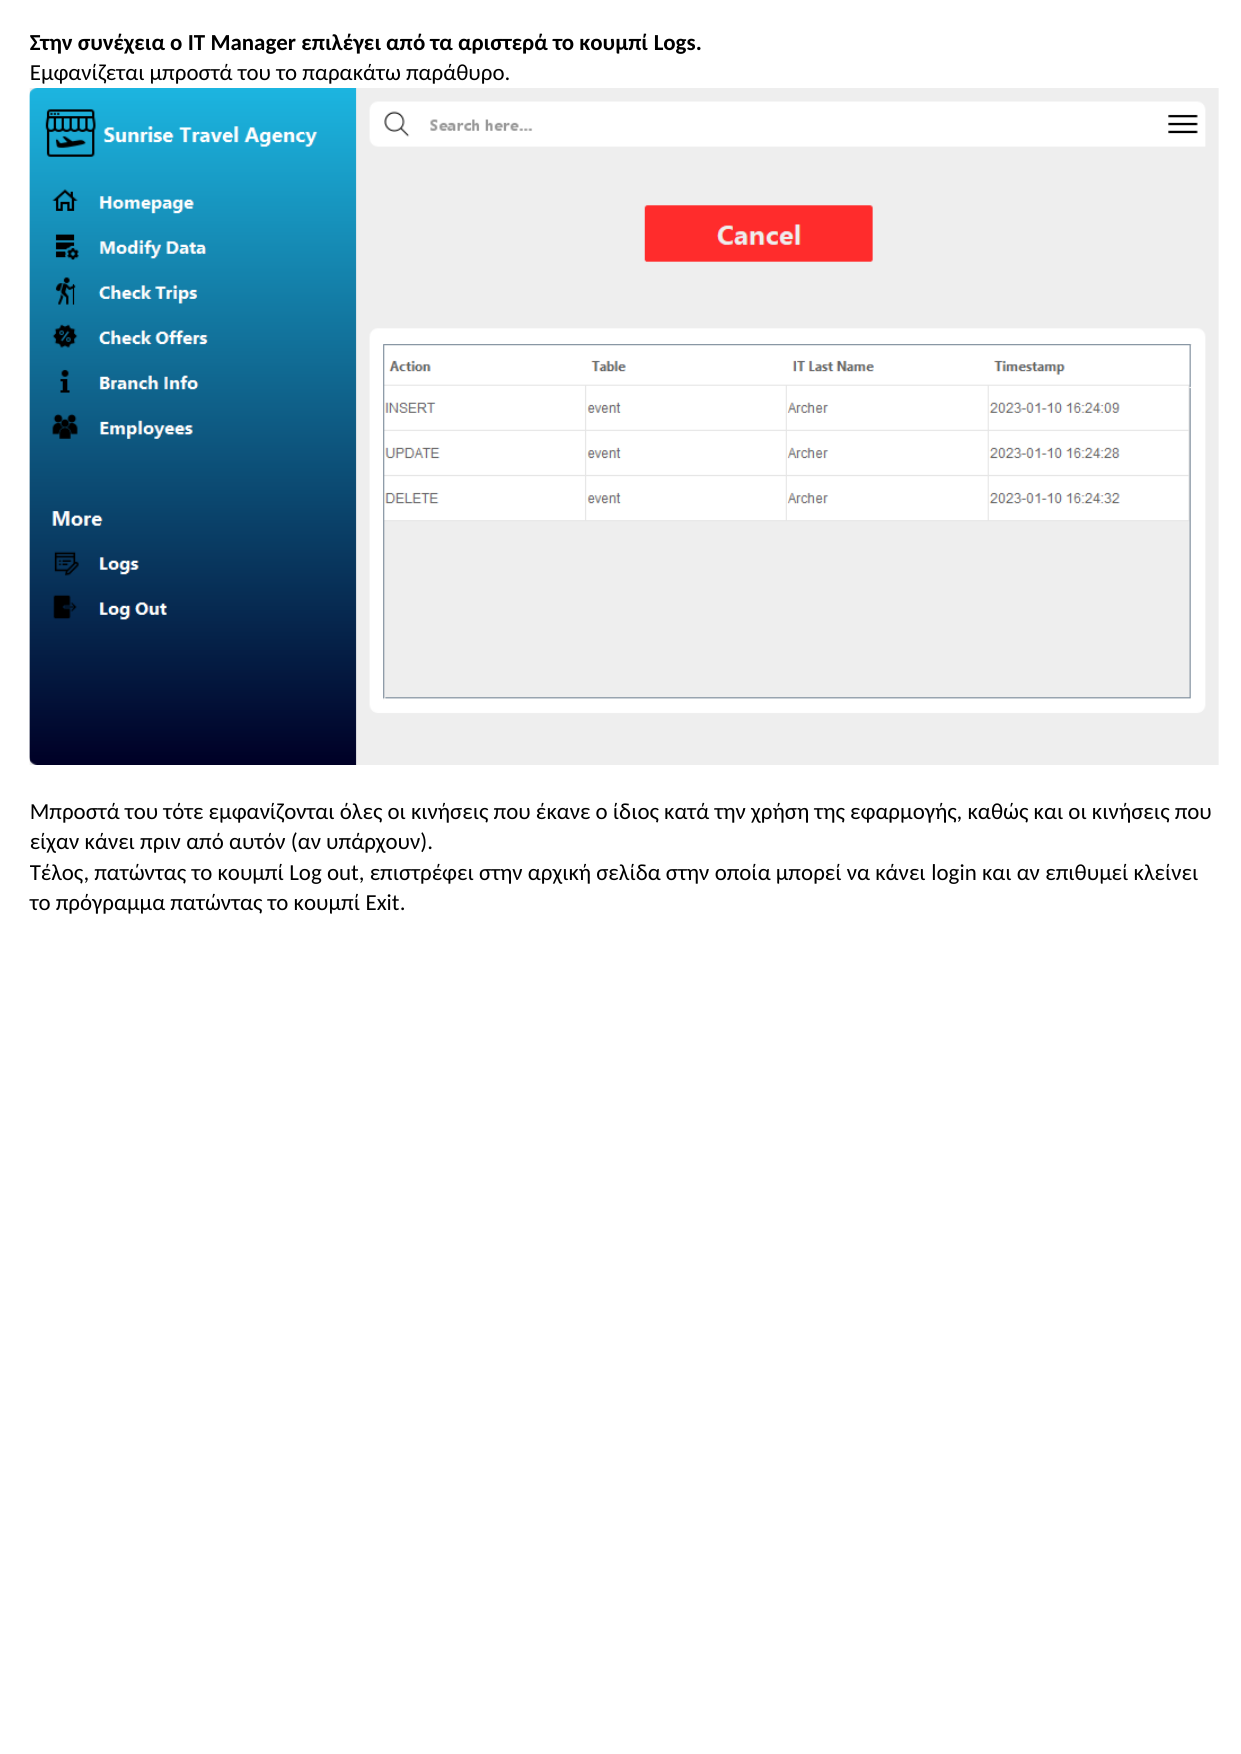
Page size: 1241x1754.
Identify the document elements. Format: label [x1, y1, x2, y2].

picture [29, 88, 1219, 765]
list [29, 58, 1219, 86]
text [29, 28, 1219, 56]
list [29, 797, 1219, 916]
